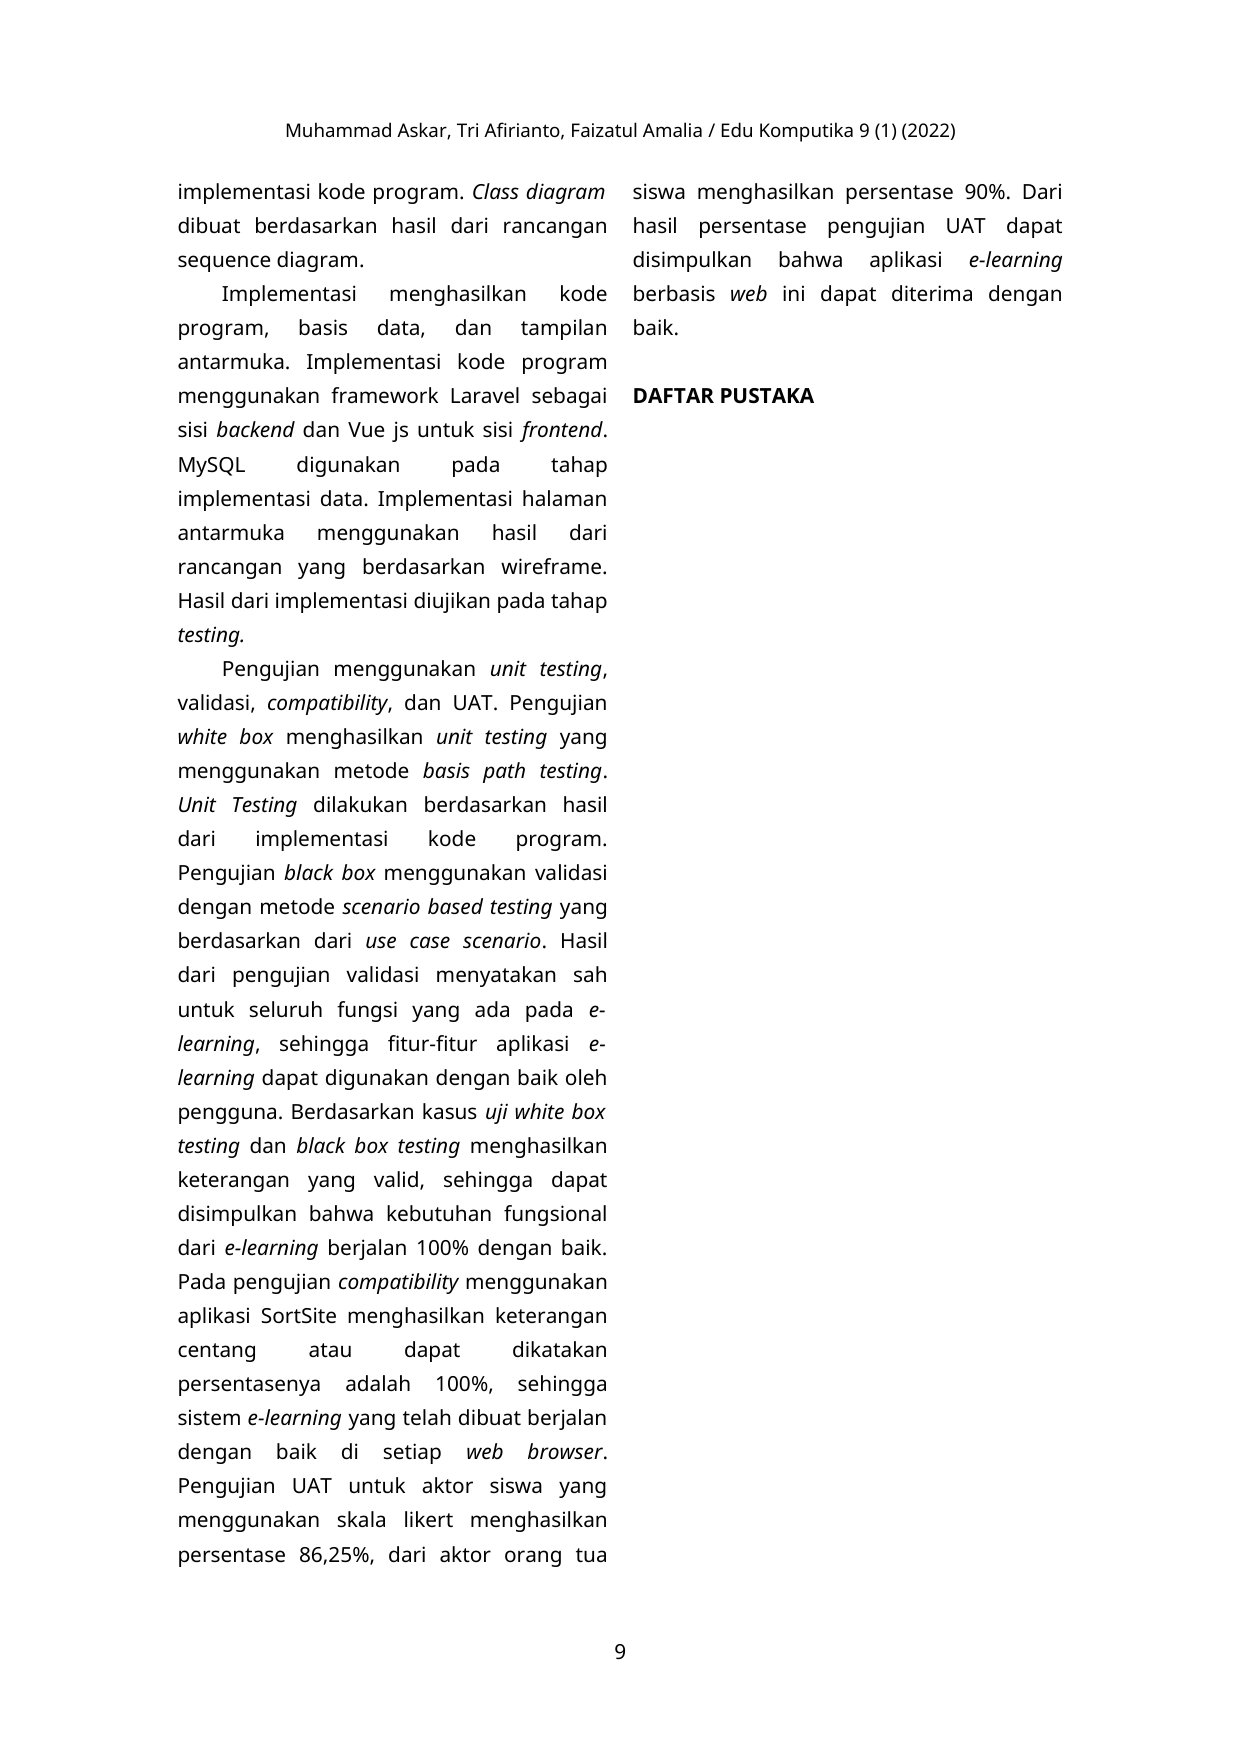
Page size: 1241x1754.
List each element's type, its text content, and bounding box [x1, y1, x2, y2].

text Pengujian menggunakan unit testing, validasi, compatibility, dan UAT. Pengujian white box menghasilkan unit testing yang menggunakan metode basis path testing. Unit Testing dilakukan berdasarkan hasil dari implementasi kode program. Pengujian black box menggunakan validasi dengan metode scenario based testing yang berdasarkan dari use case scenario. Hasil dari pengujian validasi menyatakan sah untuk seluruh fungsi yang ada pada e-learning, sehingga fitur-fitur aplikasi e-learning dapat digunakan dengan baik oleh pengguna. Berdasarkan kasus uji white box testing dan black box testing menghasilkan keterangan yang valid, sehingga dapat disimpulkan bahwa kebutuhan fungsional dari e-learning berjalan 100% dengan baik. Pada pengujian compatibility menggunakan aplikasi SortSite menghasilkan keterangan centang atau dapat dikatakan persentasenya adalah 100%, sehingga sistem e-learning yang telah dibuat berjalan dengan baik di setiap web browser. Pengujian UAT untuk aktor siswa yang menggunakan skala likert menghasilkan persentase 86,25%, dari aktor orang tua siswa menghasilkan persentase 90%. Dari hasil persentase pengujian UAT dapat disimpulkan bahwa aplikasi e-learning berbasis web ini dapat diterima dengan baik. [177, 654, 608, 1568]
text Implementasi menghasilkan kode program, basis data, dan tampilan antarmuka. Implementasi kode program menggunakan framework Laravel sebagai sisi backend dan Vue js untuk sisi frontend. MySQL digunakan pada tahap implementasi data. Implementasi halaman antarmuka menggunakan hasil dari rancangan yang berdasarkan wireframe. Hasil dari implementasi diujikan pada tahap testing. [177, 279, 608, 648]
text DAFTAR PUSTAKA [632, 382, 1063, 410]
